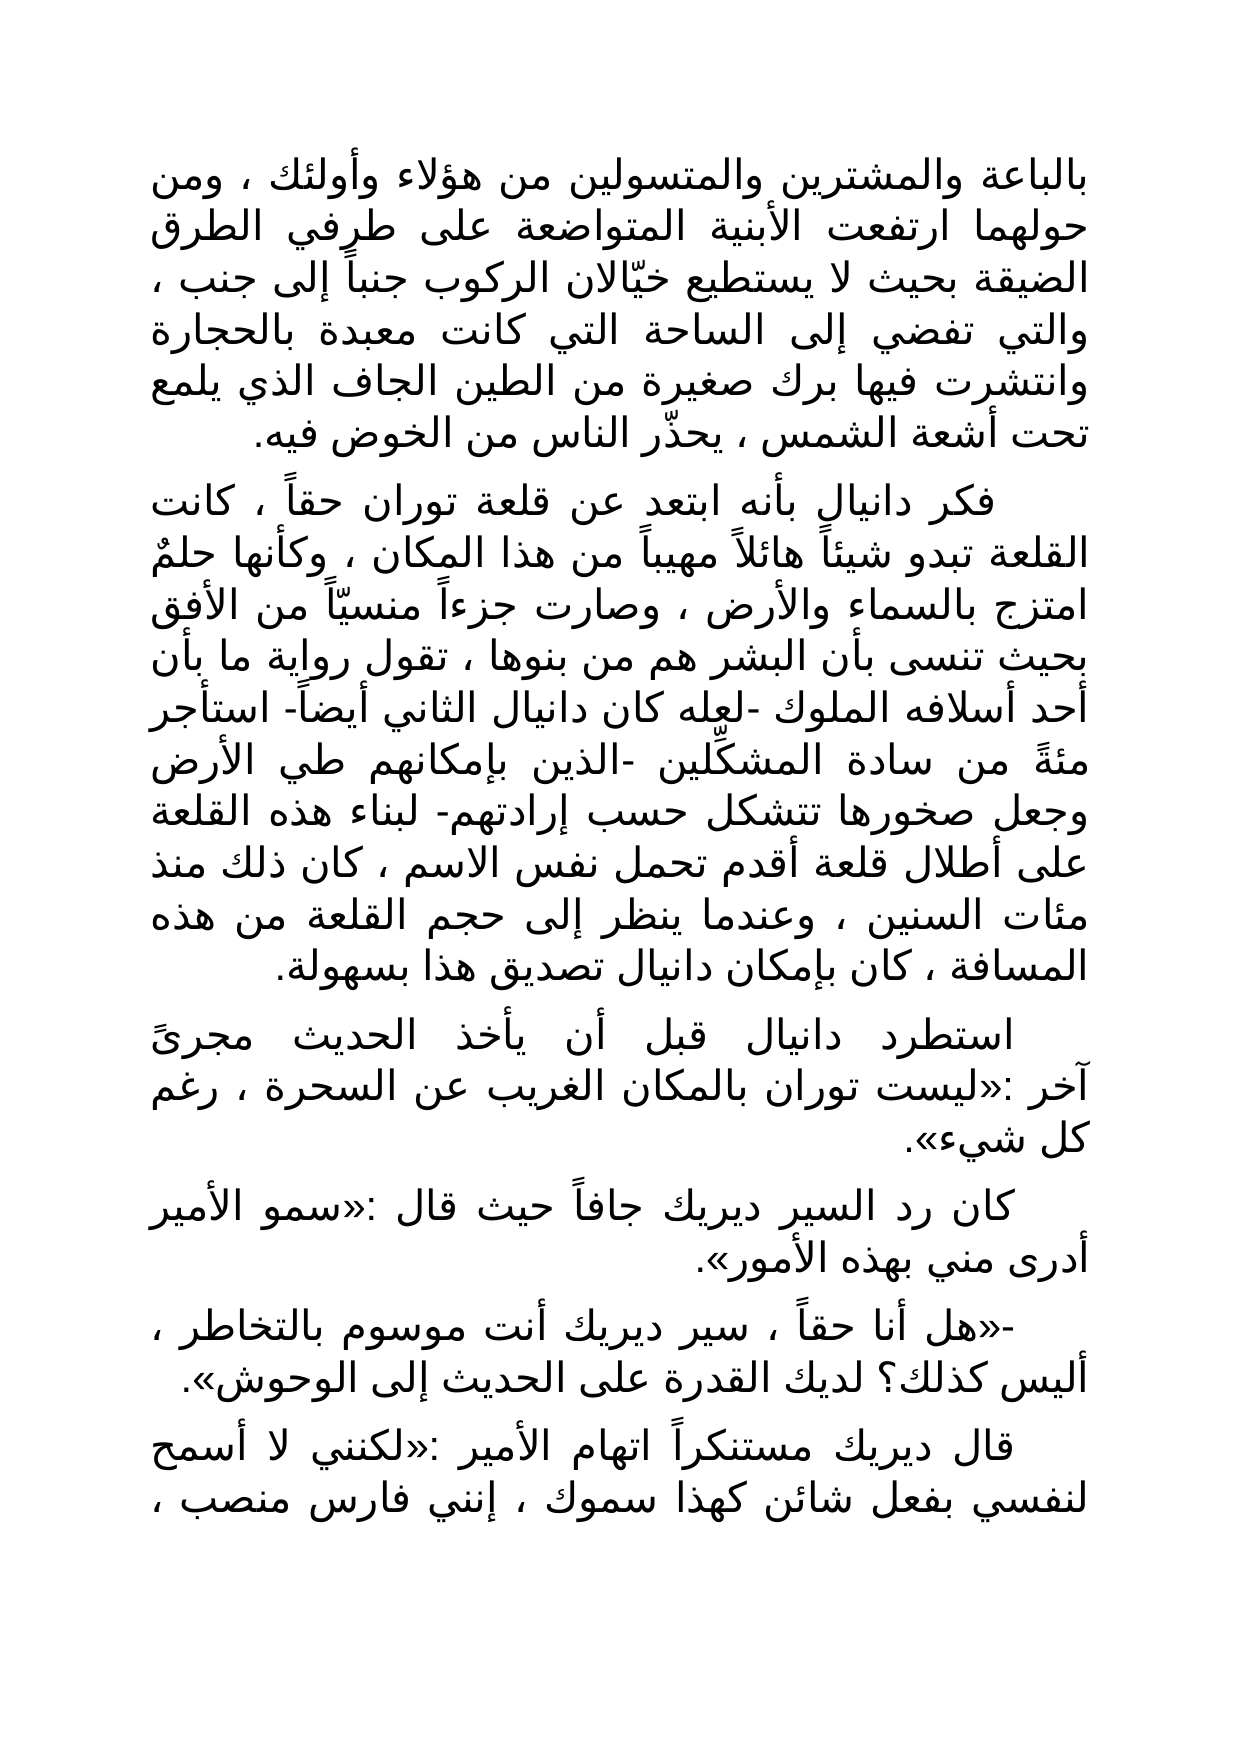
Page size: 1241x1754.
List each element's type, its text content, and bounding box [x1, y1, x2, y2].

text كان رد السير ديريك جافاً حيث قال :«سمو الأمير أدرى مني بهذه الأمور». [150, 1182, 1090, 1281]
text فكر دانيال بأنه ابتعد عن قلعة توران حقاً ، كانت القلعة تبدو شيئاً هائلاً مهيباً من هذا المكان ، وكأنها حلمٌ امتزج بالسماء والأرض ، وصارت جزءاً منسيّاً من الأفق بحيث تنسى بأن البشر هم من بنوها ، تقول رواية ما بأن أحد أسلافه الملوك -لعله كان دانيال الثاني أيضاً- استأجر مئةً من سادة المشكِّلين -الذين بإمكانهم طي الأرض وجعل صخورها تتشكل حسب إرادتهم- لبناء هذه القلعة على أطلال قلعة أقدم تحمل نفس الاسم ، كان ذلك منذ مئات السنين ، وعندما ينظر إلى حجم القلعة من هذه المسافة ، كان بإمكان دانيال تصديق هذا بسهولة. [150, 477, 1090, 989]
text استطرد دانيال قبل أن يأخذ الحديث مجرىً آخر :«ليست توران بالمكان الغريب عن السحرة ، رغم كل شيء». [150, 1010, 1090, 1161]
text -«هل أنا حقاً ، سير ديريك أنت موسوم بالتخاطر ، أليس كذلك؟ لديك القدرة على الحديث إلى الوحوش». [150, 1302, 1090, 1401]
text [150, 1422, 1090, 1521]
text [150, 150, 1090, 456]
